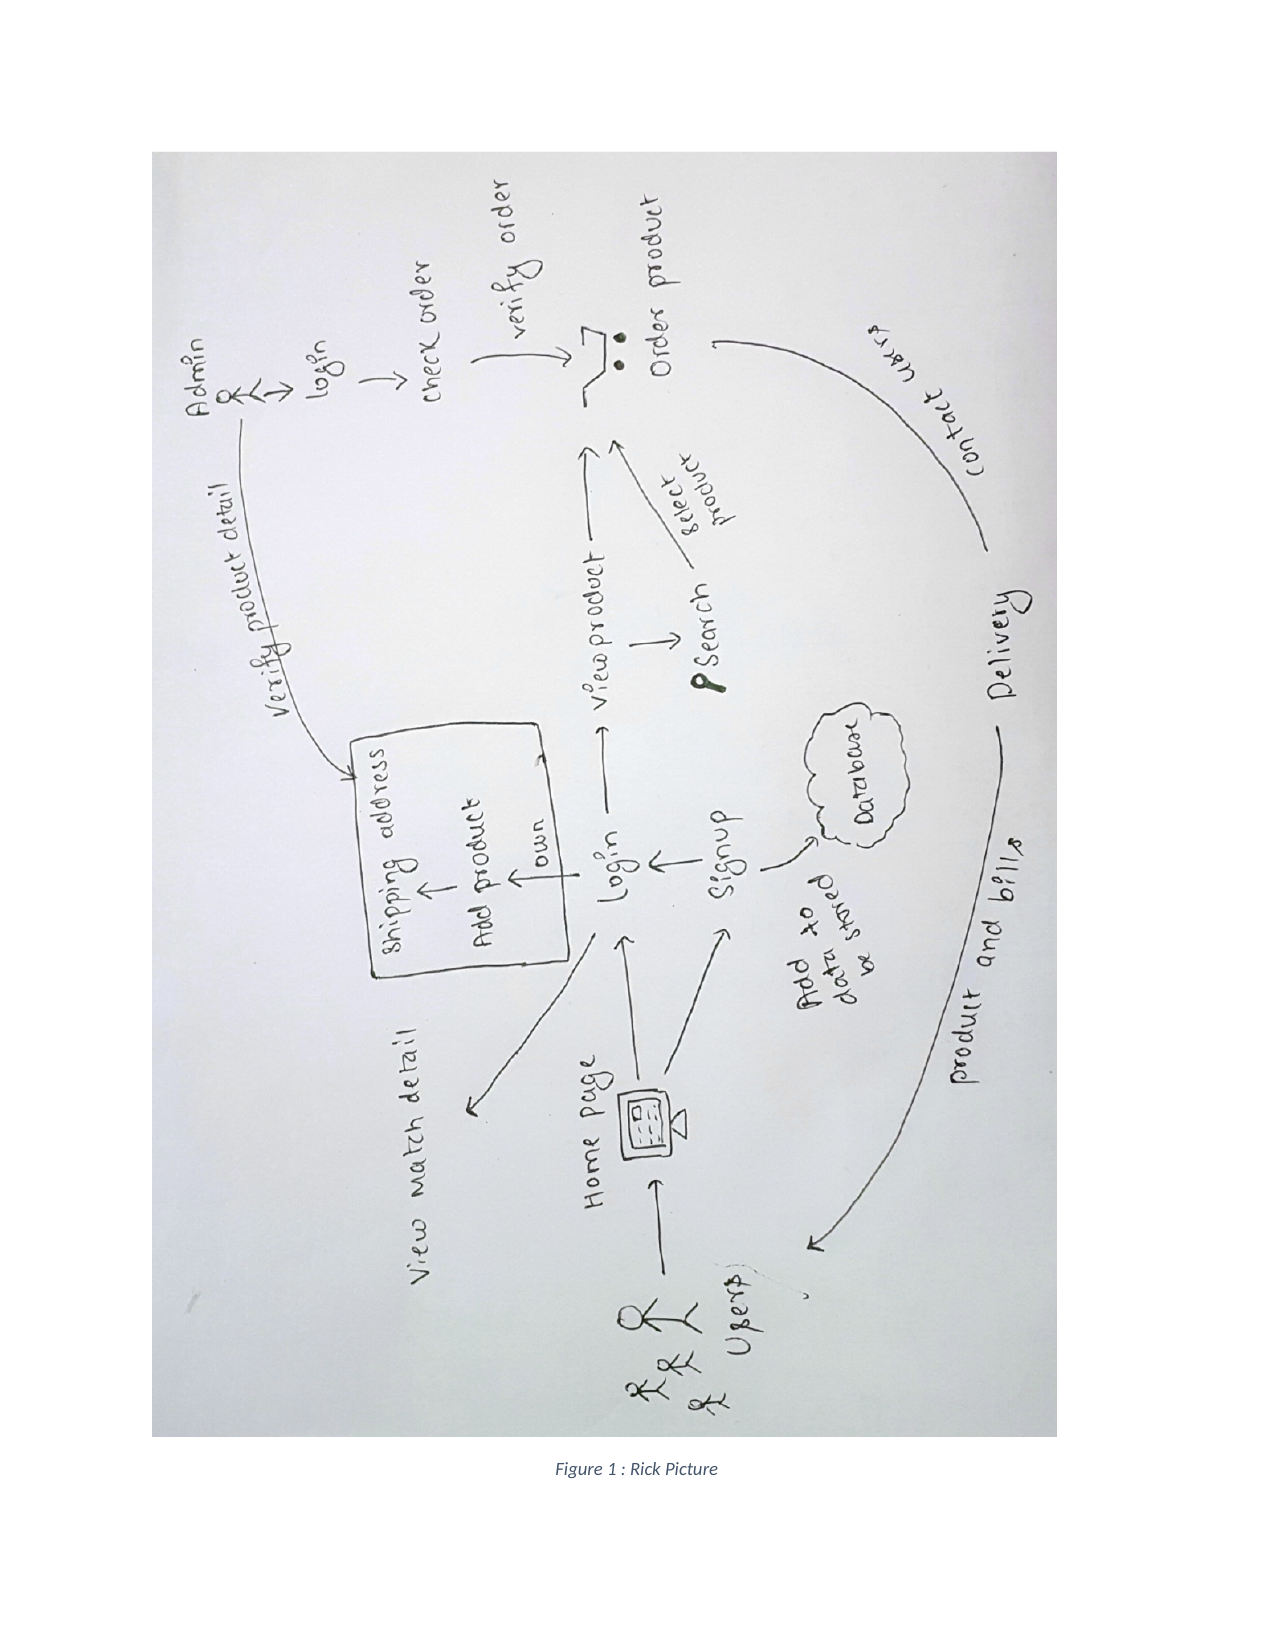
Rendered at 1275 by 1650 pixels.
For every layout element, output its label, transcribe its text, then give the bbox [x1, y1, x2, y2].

text Figure 1 : Rick Picture [150, 1457, 1125, 1480]
picture [153, 153, 1057, 1435]
